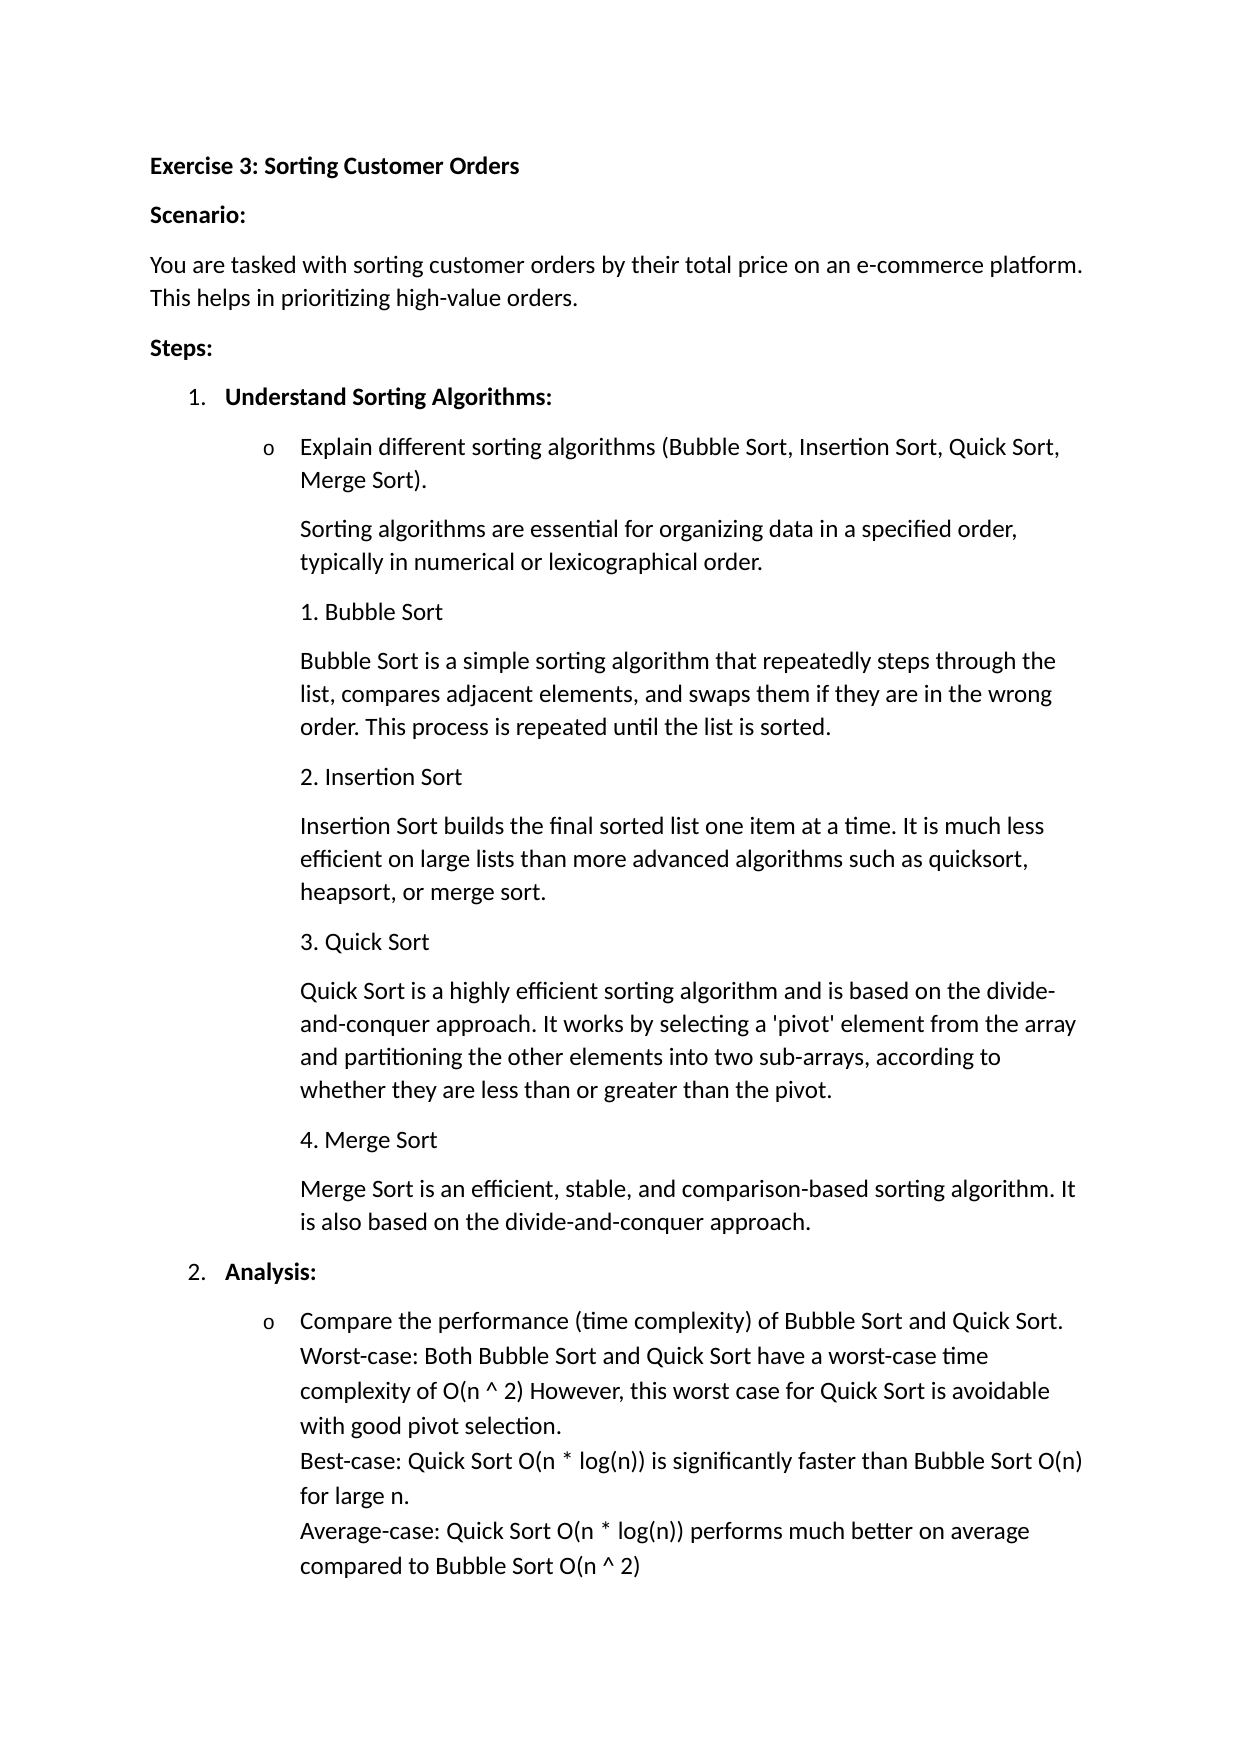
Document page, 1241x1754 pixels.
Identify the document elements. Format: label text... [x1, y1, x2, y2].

text Insertion Sort builds the final sorted list one item at a time. It is much less efficient on large lists than more advanced algorithms such as quicksort, heapsort, or merge sort. [300, 810, 1090, 907]
text Best-case: Quick Sort O(n * log(n)) is significantly faster than Bubble Sort O(n) for large n. [300, 1445, 1090, 1510]
list Analysis: [187, 1256, 1090, 1286]
list Explain different sorting algorithms (Bubble Sort, Insertion Sort, Quick Sort, Merge Sort). [262, 431, 1090, 494]
list Understand Sorting Algorithms: [187, 381, 1090, 412]
text Merge Sort is an efficient, stable, and comparison-based sorting algorithm. It is also based on the divide-and-conquer approach. [300, 1173, 1090, 1237]
text 2. Insertion Sort [300, 761, 1090, 791]
text Exercise 3: Sorting Customer Orders [150, 150, 1090, 181]
text Average-case: Quick Sort O(n * log(n)) performs much better on average compared to Bubble Sort O(n ^ 2) [300, 1515, 1090, 1580]
text You are tasked with sorting customer orders by their total price on an e-commerce platform. This helps in prioritizing high-value orders. [150, 249, 1090, 313]
text Worst-case: Both Bubble Sort and Quick Sort have a worst-case time complexity of O(n ^ 2) However, this worst case for Quick Sort is avoidable with good pivot selection. [300, 1340, 1090, 1440]
text Sorting algorithms are essential for organizing data in a specified order, typically in numerical or lexicographical order. [300, 513, 1090, 577]
text Quick Sort is a highly efficient sorting algorithm and is based on the divide-and-conquer approach. It works by selecting a 'pivot' element from the array and partitioning the other elements into two sub-arrays, according to whether they are less than or greater than the pivot. [300, 975, 1090, 1105]
text 4. Merge Sort [300, 1124, 1090, 1154]
text Scenario: [150, 199, 1090, 230]
text 3. Quick Sort [300, 926, 1090, 956]
text 1. Bubble Sort [300, 596, 1090, 626]
text Bubble Sort is a simple sorting algorithm that repeatedly steps through the list, compares adjacent elements, and swaps them if they are in the wrong order. This process is repeated until the list is sorted. [300, 645, 1090, 742]
list Compare the performance (time complexity) of Bubble Sort and Quick Sort. [262, 1305, 1090, 1335]
text Steps: [150, 332, 1090, 362]
